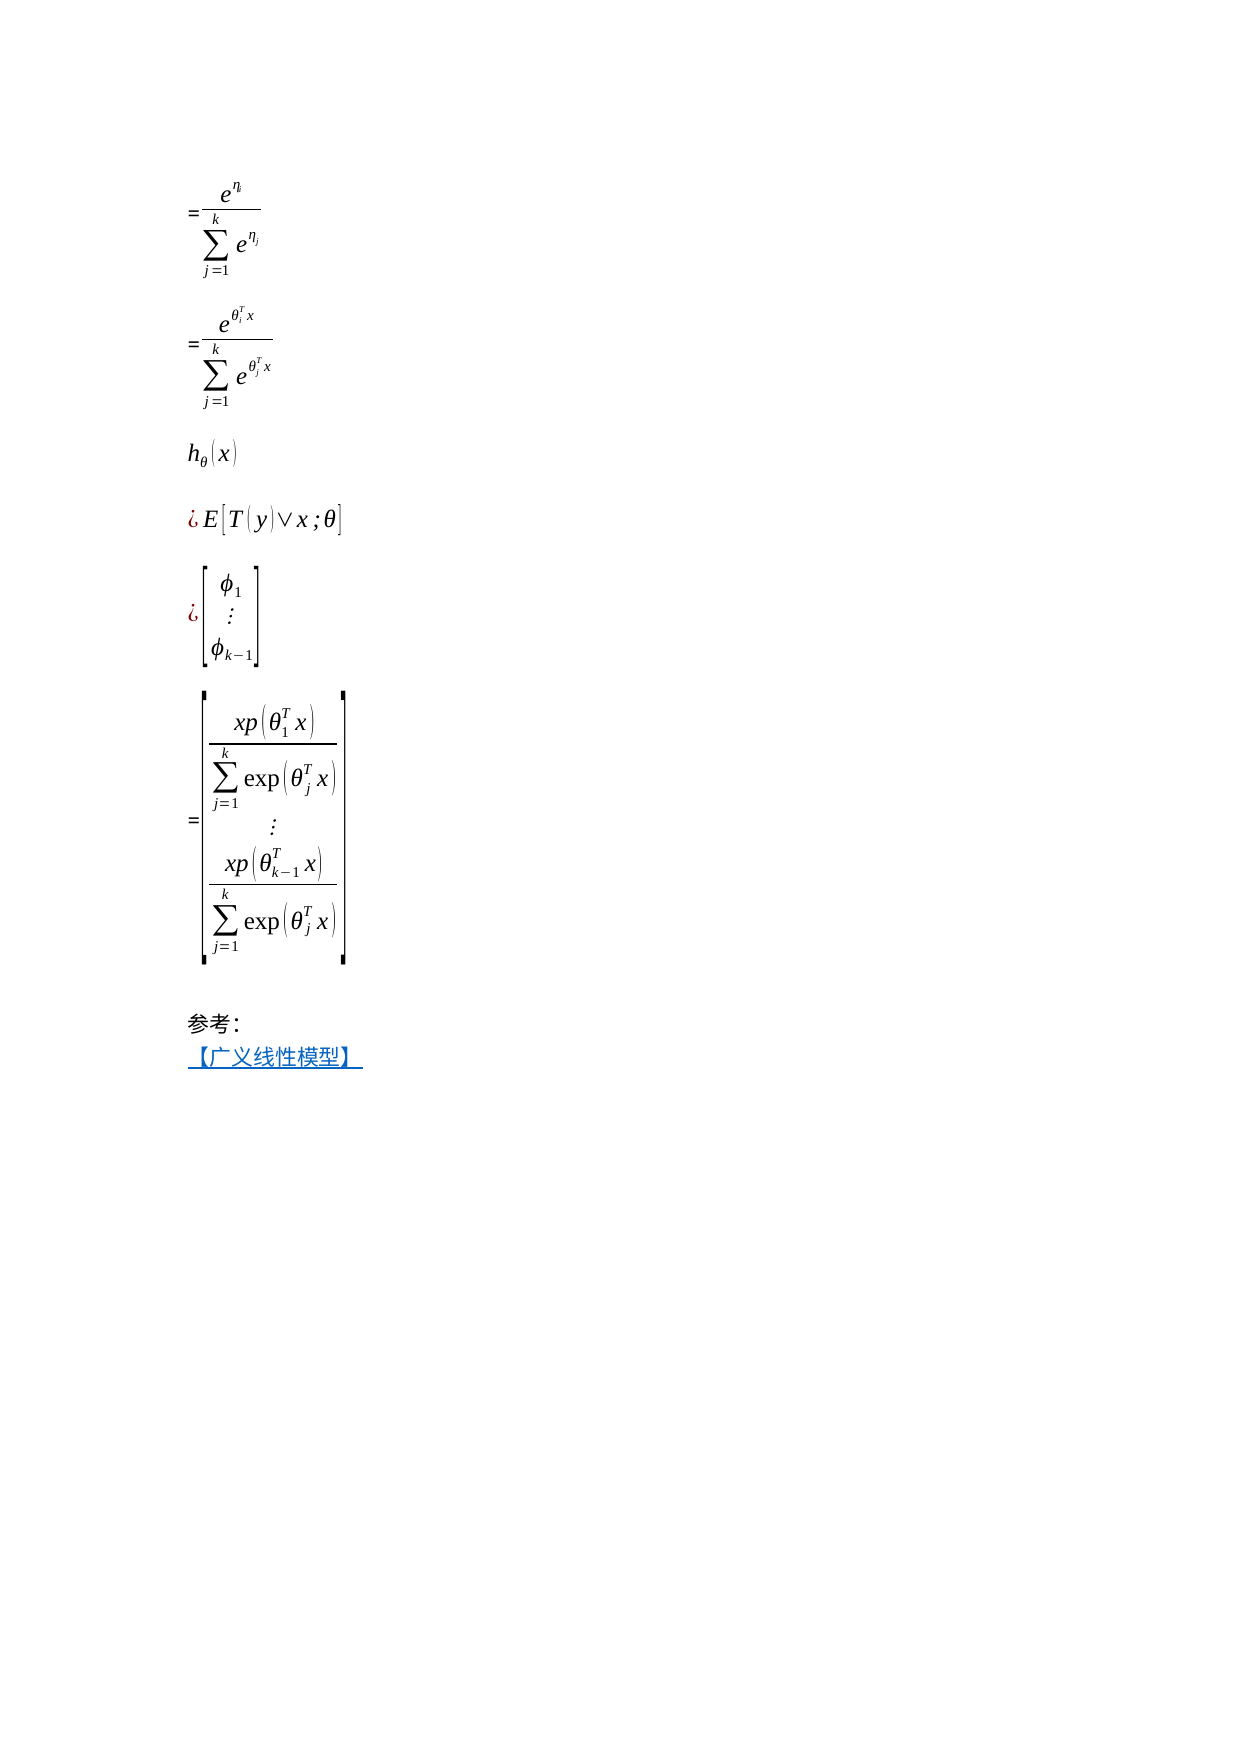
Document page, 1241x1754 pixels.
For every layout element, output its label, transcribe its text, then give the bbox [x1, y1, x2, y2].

text 【广义线性模型】 [187, 1039, 1053, 1072]
text = [187, 682, 1053, 974]
text = [187, 292, 1053, 422]
text 参考： [187, 1007, 1053, 1039]
text = [187, 162, 1053, 292]
